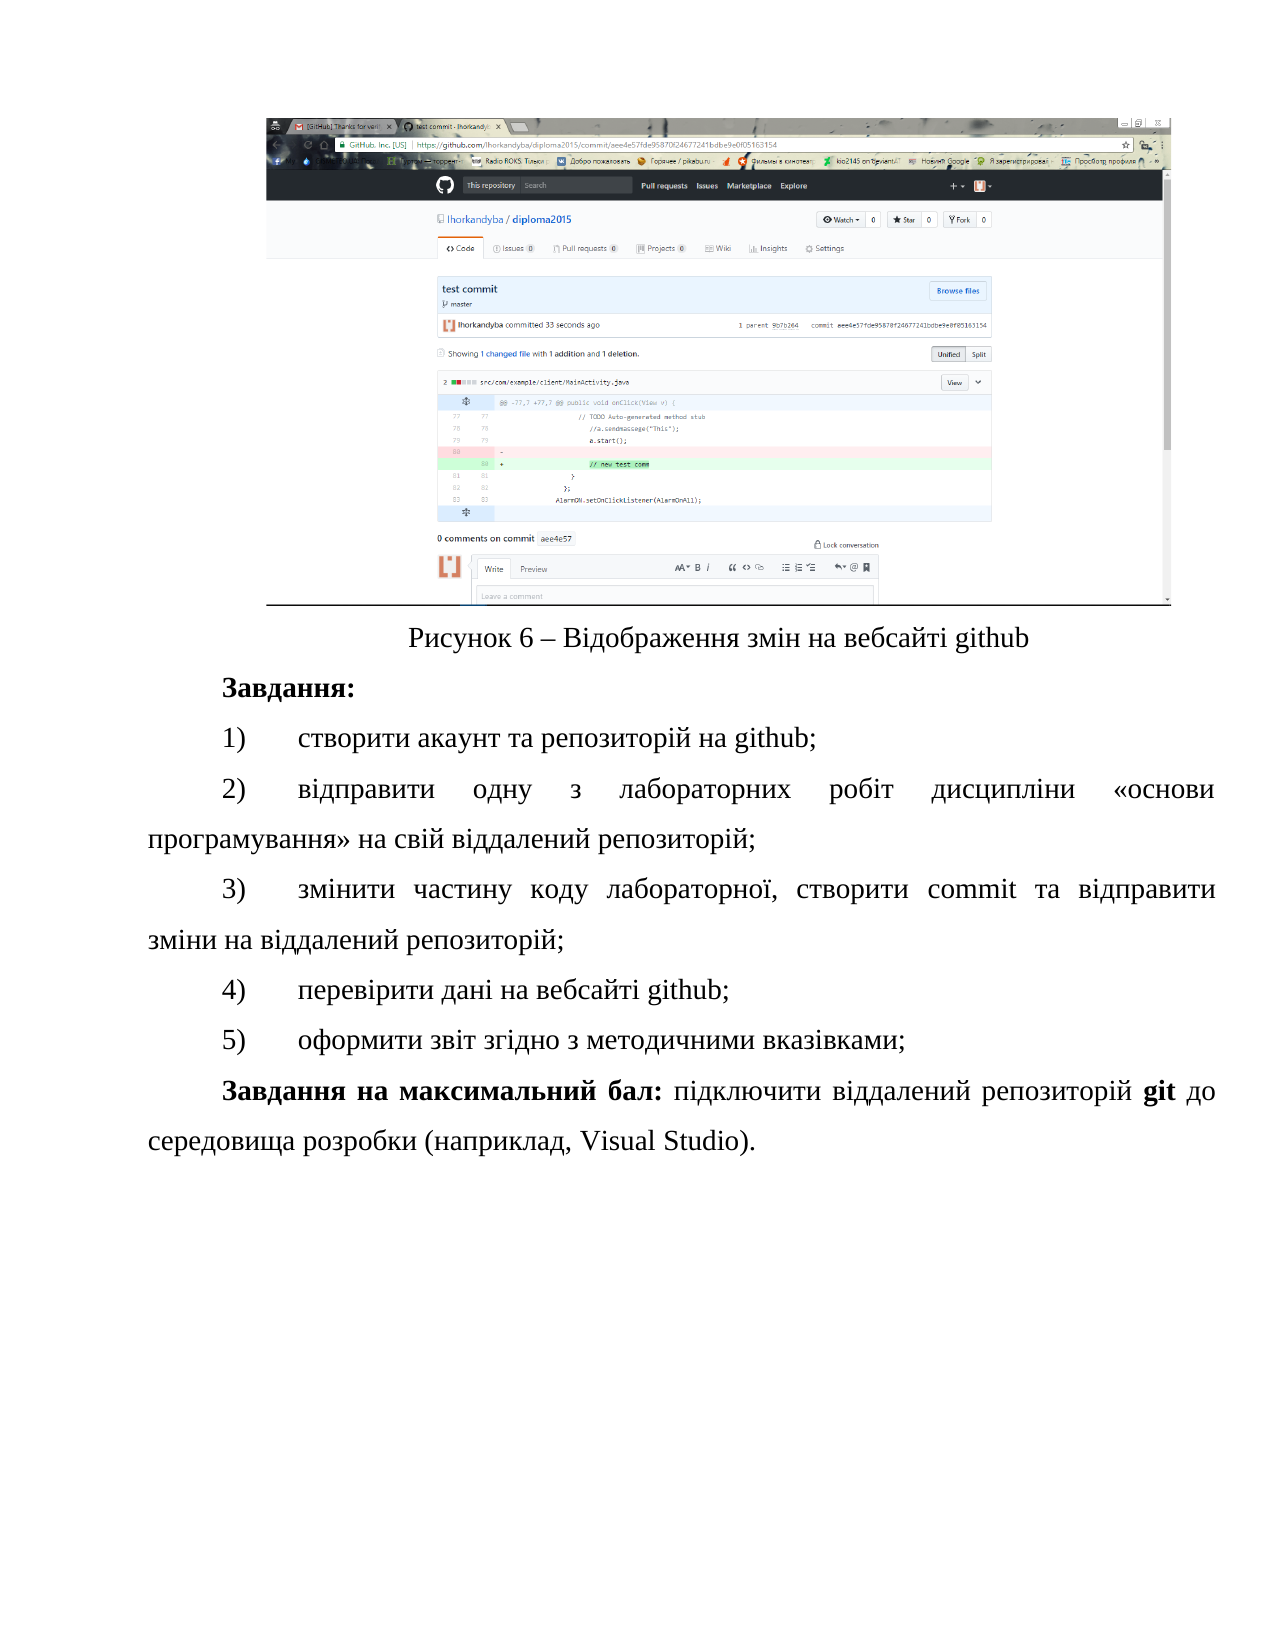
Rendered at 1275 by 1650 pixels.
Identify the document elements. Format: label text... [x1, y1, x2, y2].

text Завдання: [148, 670, 1216, 704]
list створити акаунт та репозиторій на github; [148, 721, 1216, 754]
list відправити одну з лабораторних робіт дисципліни «основи програмування» на свій віддалений репозиторій; [148, 771, 1216, 855]
list Завдання на максимальний бал: підключити віддалений репозиторій git до середовища розробки (наприклад, Visual Studio). [148, 1073, 1216, 1157]
text Рисунок 6 – Відображення змін на вебсайті github [148, 620, 1216, 653]
list змінити частину коду лабораторної, створити commit та відправити зміни на віддалений репозиторій; [148, 871, 1216, 955]
picture [266, 118, 1172, 606]
list оформити звіт згідно з методичними вказівками; [148, 1022, 1216, 1056]
list перевірити дані на вебсайті github; [148, 972, 1216, 1006]
